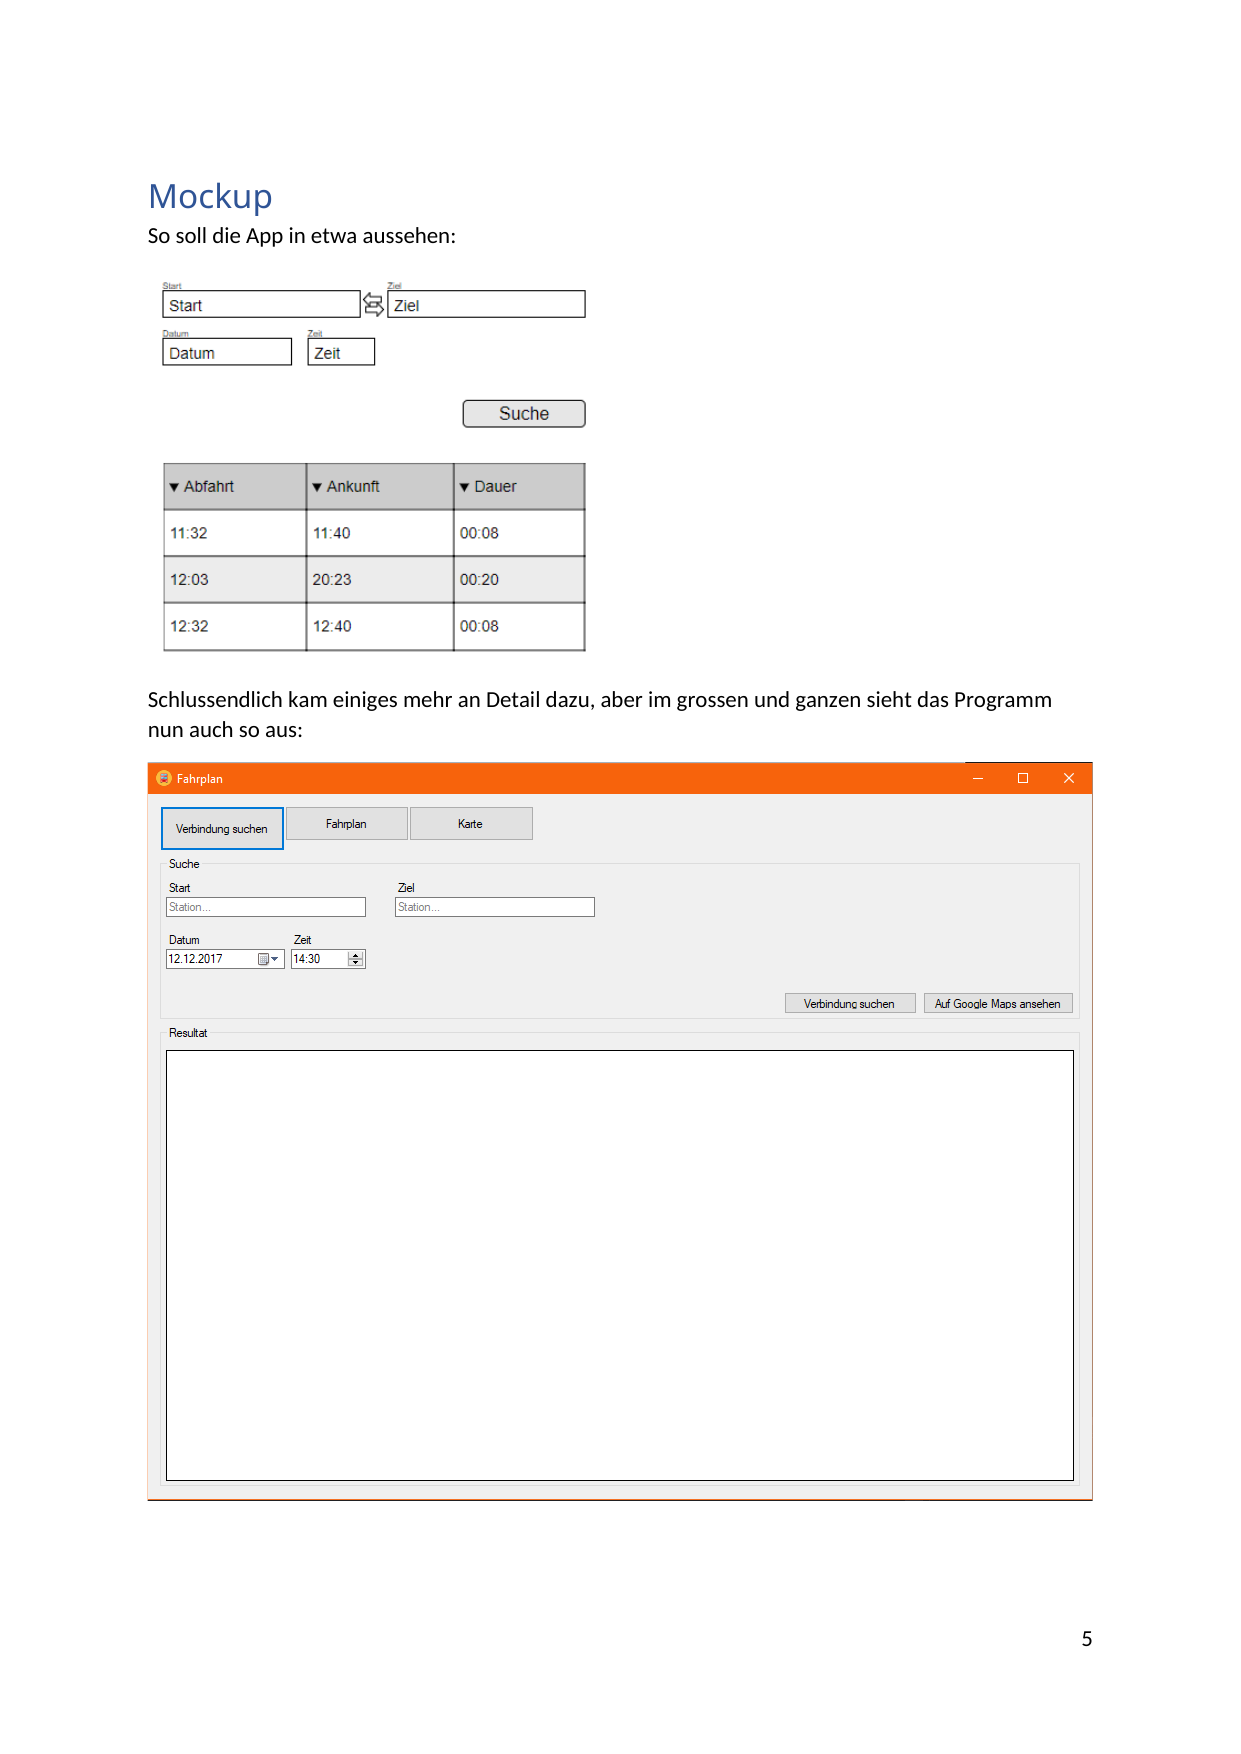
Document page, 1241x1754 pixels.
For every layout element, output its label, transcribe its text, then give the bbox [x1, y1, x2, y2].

picture [147, 762, 1093, 1501]
text So soll die App in etwa aussehen: [148, 222, 1093, 249]
text Schlussendlich kam einiges mehr an Detail dazu, aber im grossen und ganzen sieht das Programm nun auch so aus: [148, 685, 1093, 743]
subtitle Mockup [148, 173, 1093, 218]
picture [147, 268, 599, 667]
